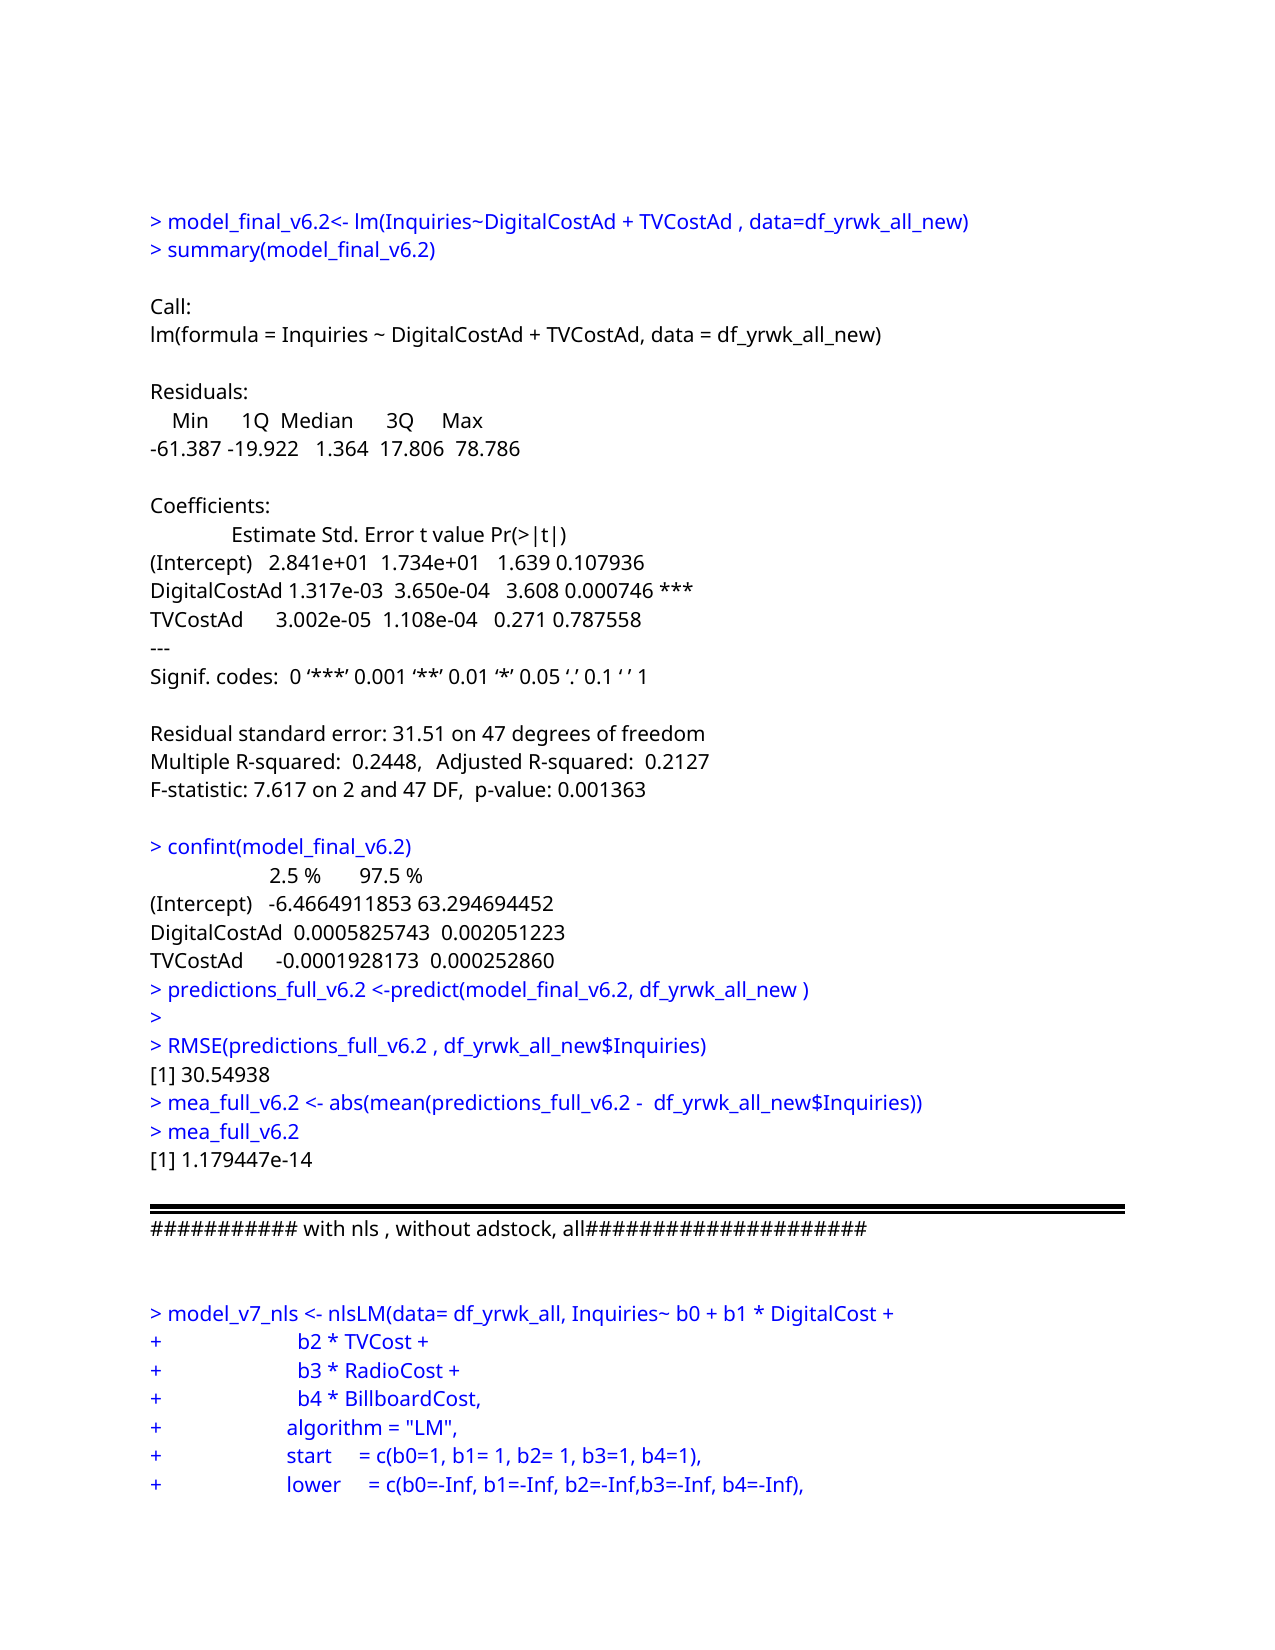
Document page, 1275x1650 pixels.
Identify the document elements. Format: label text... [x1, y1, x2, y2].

text + b3 * RadioCost + [150, 1356, 1125, 1384]
text > mea_full_v6.2 [150, 1117, 1125, 1145]
text 2.5 % 97.5 % [150, 861, 1125, 889]
text > model_v7_nls <- nlsLM(data= df_yrwk_all, Inquiries~ b0 + b1 * DigitalCost + [150, 1299, 1125, 1327]
text Min 1Q Median 3Q Max [150, 406, 1125, 434]
text + b2 * TVCost + [150, 1327, 1125, 1356]
text TVCostAd -0.0001928173 0.000252860 [150, 946, 1125, 975]
text + lower = c(b0=-Inf, b1=-Inf, b2=-Inf,b3=-Inf, b4=-Inf), [150, 1470, 1125, 1498]
text lm(formula = Inquiries ~ DigitalCostAd + TVCostAd, data = df_yrwk_all_new) [150, 321, 1125, 349]
text (Intercept) -6.4664911853 63.294694452 [150, 889, 1125, 918]
text Residuals: [150, 377, 1125, 406]
text F-statistic: 7.617 on 2 and 47 DF, p-value: 0.001363 [150, 776, 1125, 804]
text Coefficients: [150, 491, 1125, 520]
text DigitalCostAd 1.317e-03 3.650e-04 3.608 0.000746 *** [150, 577, 1125, 605]
text > predictions_full_v6.2 <-predict(model_final_v6.2, df_yrwk_all_new ) [150, 975, 1125, 1003]
text > summary(model_final_v6.2) [150, 235, 1125, 264]
text (Intercept) 2.841e+01 1.734e+01 1.639 0.107936 [150, 548, 1125, 577]
text --- [150, 633, 1125, 662]
text + start = c(b0=1, b1= 1, b2= 1, b3=1, b4=1), [150, 1441, 1125, 1470]
text Estimate Std. Error t value Pr(>|t|) [150, 520, 1125, 548]
text ########### with nls , without adstock, all##################### [150, 1214, 1125, 1242]
text [1] 1.179447e-14 [150, 1145, 1125, 1174]
text Call: [150, 292, 1125, 321]
text + b4 * BillboardCost, [150, 1384, 1125, 1413]
text > [150, 1003, 1125, 1032]
text + algorithm = "LM", [150, 1413, 1125, 1441]
text > model_final_v6.2<- lm(Inquiries~DigitalCostAd + TVCostAd , data=df_yrwk_all_new) [150, 207, 1125, 235]
text > confint(model_final_v6.2) [150, 832, 1125, 861]
text Residual standard error: 31.51 on 47 degrees of freedom [150, 719, 1125, 747]
text > RMSE(predictions_full_v6.2 , df_yrwk_all_new$Inquiries) [150, 1032, 1125, 1060]
text DigitalCostAd 0.0005825743 0.002051223 [150, 918, 1125, 946]
text Multiple R-squared: 0.2448, Adjusted R-squared: 0.2127 [150, 747, 1125, 776]
text [1] 30.54938 [150, 1060, 1125, 1088]
text Signif. codes: 0 ‘***’ 0.001 ‘**’ 0.01 ‘*’ 0.05 ‘.’ 0.1 ‘ ’ 1 [150, 662, 1125, 690]
text > mea_full_v6.2 <- abs(mean(predictions_full_v6.2 - df_yrwk_all_new$Inquiries)) [150, 1088, 1125, 1117]
text TVCostAd 3.002e-05 1.108e-04 0.271 0.787558 [150, 605, 1125, 633]
text -61.387 -19.922 1.364 17.806 78.786 [150, 434, 1125, 463]
